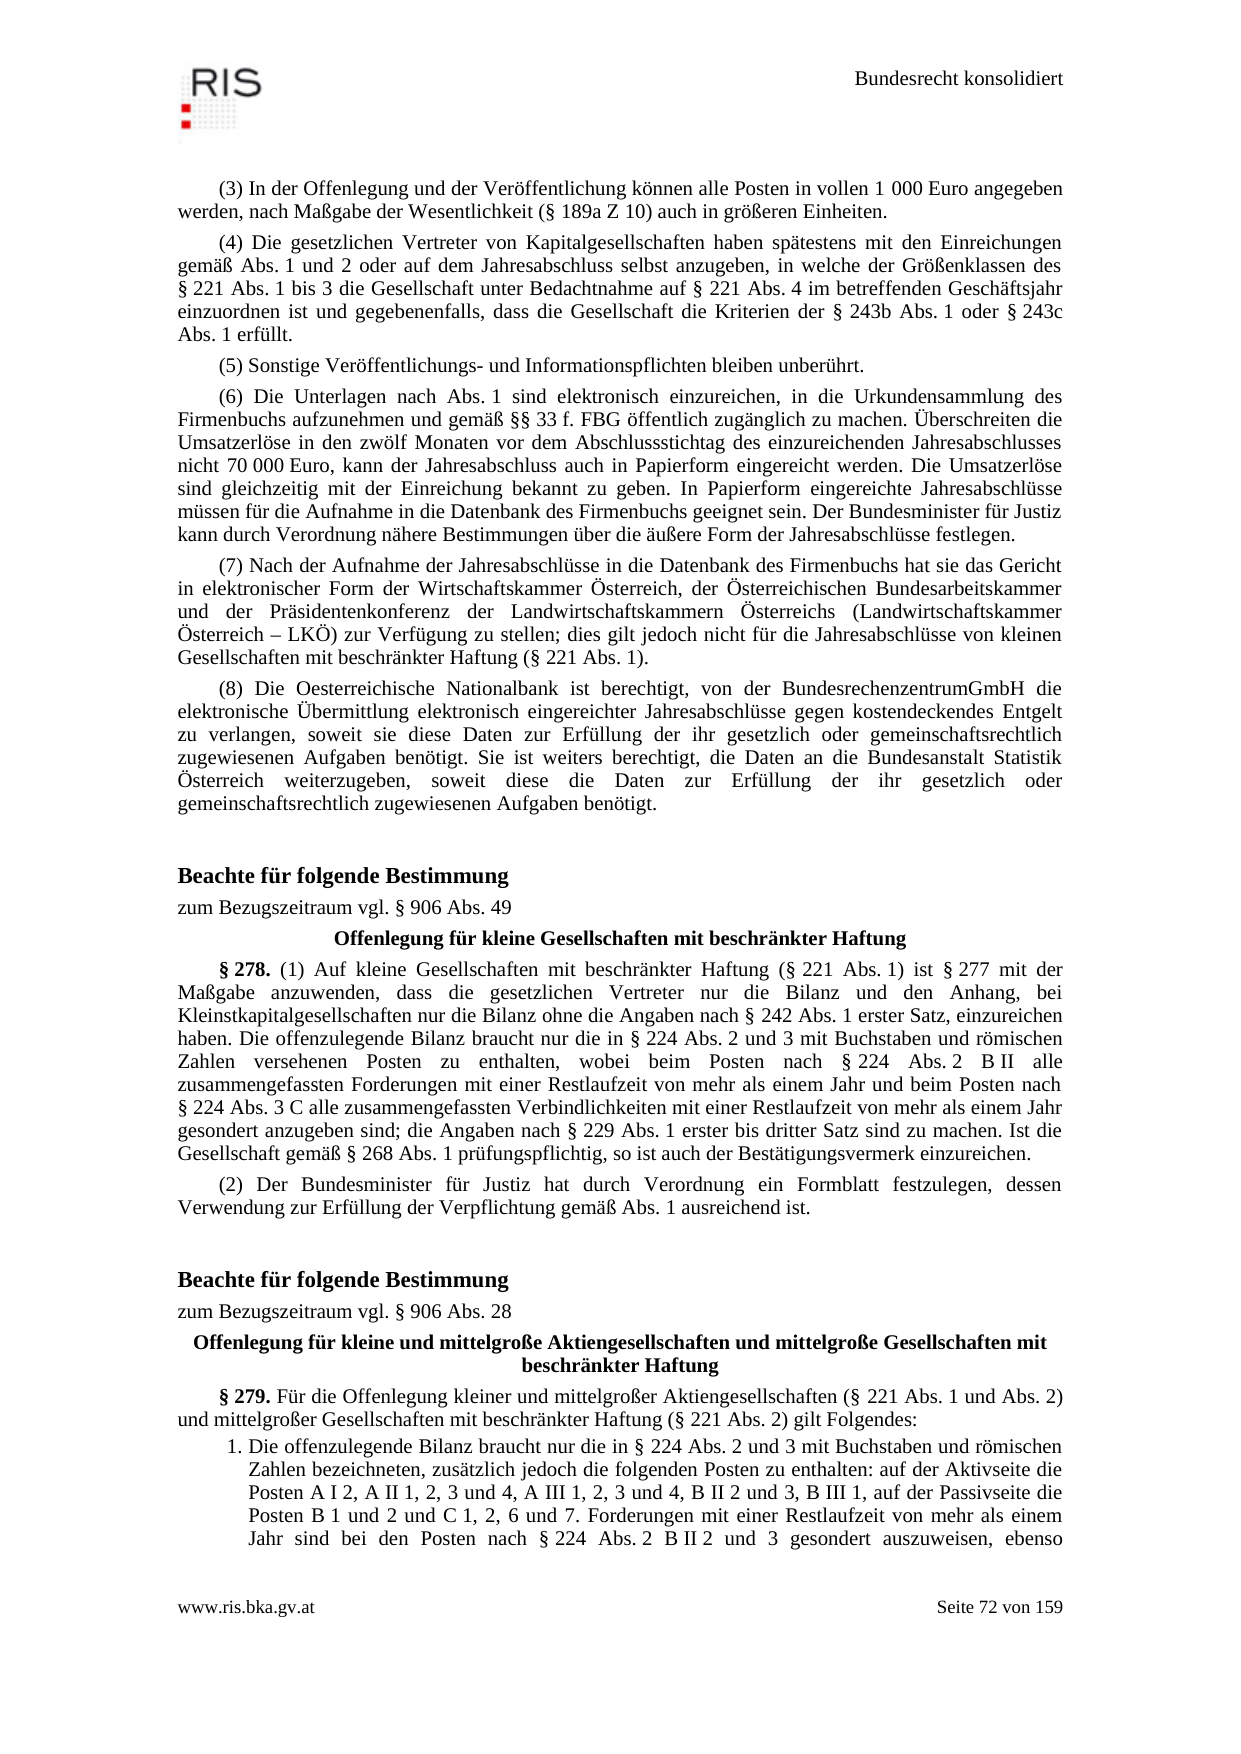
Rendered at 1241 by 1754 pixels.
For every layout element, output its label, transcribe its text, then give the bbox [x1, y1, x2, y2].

text zum Bezugszeitraum vgl. § 906 Abs. 49 [177, 896, 1063, 919]
picture [177, 57, 264, 144]
text (7) Nach der Aufnahme der Jahresabschlüsse in die Datenbank des Firmenbuchs hat sie das Gericht in elektronischer Form der Wirtschaftskammer Österreich, der Österreichischen Bundesarbeitskammer und der Präsidentenkonferenz der Landwirtschaftskammern Österreichs (Landwirtschaftskammer Österreich – LKÖ) zur Verfügung zu stellen; dies gilt jedoch nicht für die Jahresabschlüsse von kleinen Gesellschaften mit beschränkter Haftung (§ 221 Abs. 1). [177, 554, 1063, 669]
text § 279. Für die Offenlegung kleiner und mittelgroßer Aktiengesellschaften (§ 221 Abs. 1 und Abs. 2) und mittelgroßer Gesellschaften mit beschränkter Haftung (§ 221 Abs. 2) gilt Folgendes: [177, 1386, 1063, 1431]
text (4) Die gesetzlichen Vertreter von Kapitalgesellschaften haben spätestens mit den Einreichungen gemäß Abs. 1 und 2 oder auf dem Jahresabschluss selbst anzugeben, in welche der Größenklassen des § 221 Abs. 1 bis 3 die Gesellschaft unter Bedachtnahme auf § 221 Abs. 4 im betreffenden Geschäftsjahr einzuordnen ist und gegebenenfalls, dass die Gesellschaft die Kriterien der § 243b Abs. 1 oder § 243c Abs. 1 erfüllt. [177, 231, 1063, 346]
text Offenlegung für kleine und mittelgroße Aktiengesellschaften und mittelgroße Gesellschaften mit beschränkter Haftung [177, 1331, 1063, 1377]
text (3) In der Offenlegung und der Veröffentlichung können alle Posten in vollen 1 000 Euro angegeben werden, nach Maßgabe der Wesentlichkeit (§ 189a Z 10) auch in größeren Einheiten. [177, 177, 1063, 223]
text (6) Die Unterlagen nach Abs. 1 sind elektronisch einzureichen, in die Urkundensammlung des Firmenbuchs aufzunehmen und gemäß §§ 33 f. FBG öffentlich zugänglich zu machen. Überschreiten die Umsatzerlöse in den zwölf Monaten vor dem Abschlussstichtag des einzureichenden Jahresabschlusses nicht 70 000 Euro, kann der Jahresabschluss auch in Papierform eingereicht werden. Die Umsatzerlöse sind gleichzeitig mit der Einreichung bekannt zu geben. In Papierform eingereichte Jahresabschlüsse müssen für die Aufnahme in die Datenbank des Firmenbuchs geeignet sein. Der Bundesminister für Justiz kann durch Verordnung nähere Bestimmungen über die äußere Form der Jahresabschlüsse festlegen. [177, 386, 1063, 546]
text (2) Der Bundesminister für Justiz hat durch Verordnung ein Formblatt festzulegen, dessen Verwendung zur Erfüllung der Verpflichtung gemäß Abs. 1 ausreichend ist. [177, 1173, 1063, 1219]
text Beachte für folgende Bestimmung [177, 1269, 1063, 1292]
text Beachte für folgende Bestimmung [177, 865, 1063, 888]
text Offenlegung für kleine Gesellschaften mit beschränkter Haftung [177, 927, 1063, 950]
text § 278. (1) Auf kleine Gesellschaften mit beschränkter Haftung (§ 221 Abs. 1) ist § 277 mit der Maßgabe anzuwenden, dass die gesetzlichen Vertreter nur die Bilanz und den Anhang, bei Kleinstkapitalgesellschaften nur die Bilanz ohne die Angaben nach § 242 Abs. 1 erster Satz, einzureichen haben. Die offenzulegende Bilanz braucht nur die in § 224 Abs. 2 und 3 mit Buchstaben und römischen Zahlen versehenen Posten zu enthalten, wobei beim Posten nach § 224 Abs. 2 B II alle zusammengefassten Forderungen mit einer Restlaufzeit von mehr als einem Jahr und beim Posten nach § 224 Abs. 3 C alle zusammengefassten Verbindlichkeiten mit einer Restlaufzeit von mehr als einem Jahr gesondert anzugeben sind; die Angaben nach § 229 Abs. 1 erster bis dritter Satz sind zu machen. Ist die Gesellschaft gemäß § 268 Abs. 1 prüfungspflichtig, so ist auch der Bestätigungsvermerk einzureichen. [177, 958, 1063, 1165]
text zum Bezugszeitraum vgl. § 906 Abs. 28 [177, 1300, 1063, 1323]
text (5) Sonstige Veröffentlichungs- und Informationspflichten bleiben unberührt. [177, 354, 1063, 377]
text (8) Die Oesterreichische Nationalbank ist berechtigt, von der BundesrechenzentrumGmbH die elektronische Übermittlung elektronisch eingereichter Jahresabschlüsse gegen kostendeckendes Entgelt zu verlangen, soweit sie diese Daten zur Erfüllung der ihr gesetzlich oder gemeinschaftsrechtlich zugewiesenen Aufgaben benötigt. Sie ist weiters berechtigt, die Daten an die Bundesanstalt Statistik Österreich weiterzugeben, soweit diese die Daten zur Erfüllung der ihr gesetzlich oder gemeinschaftsrechtlich zugewiesenen Aufgaben benötigt. [177, 677, 1063, 815]
